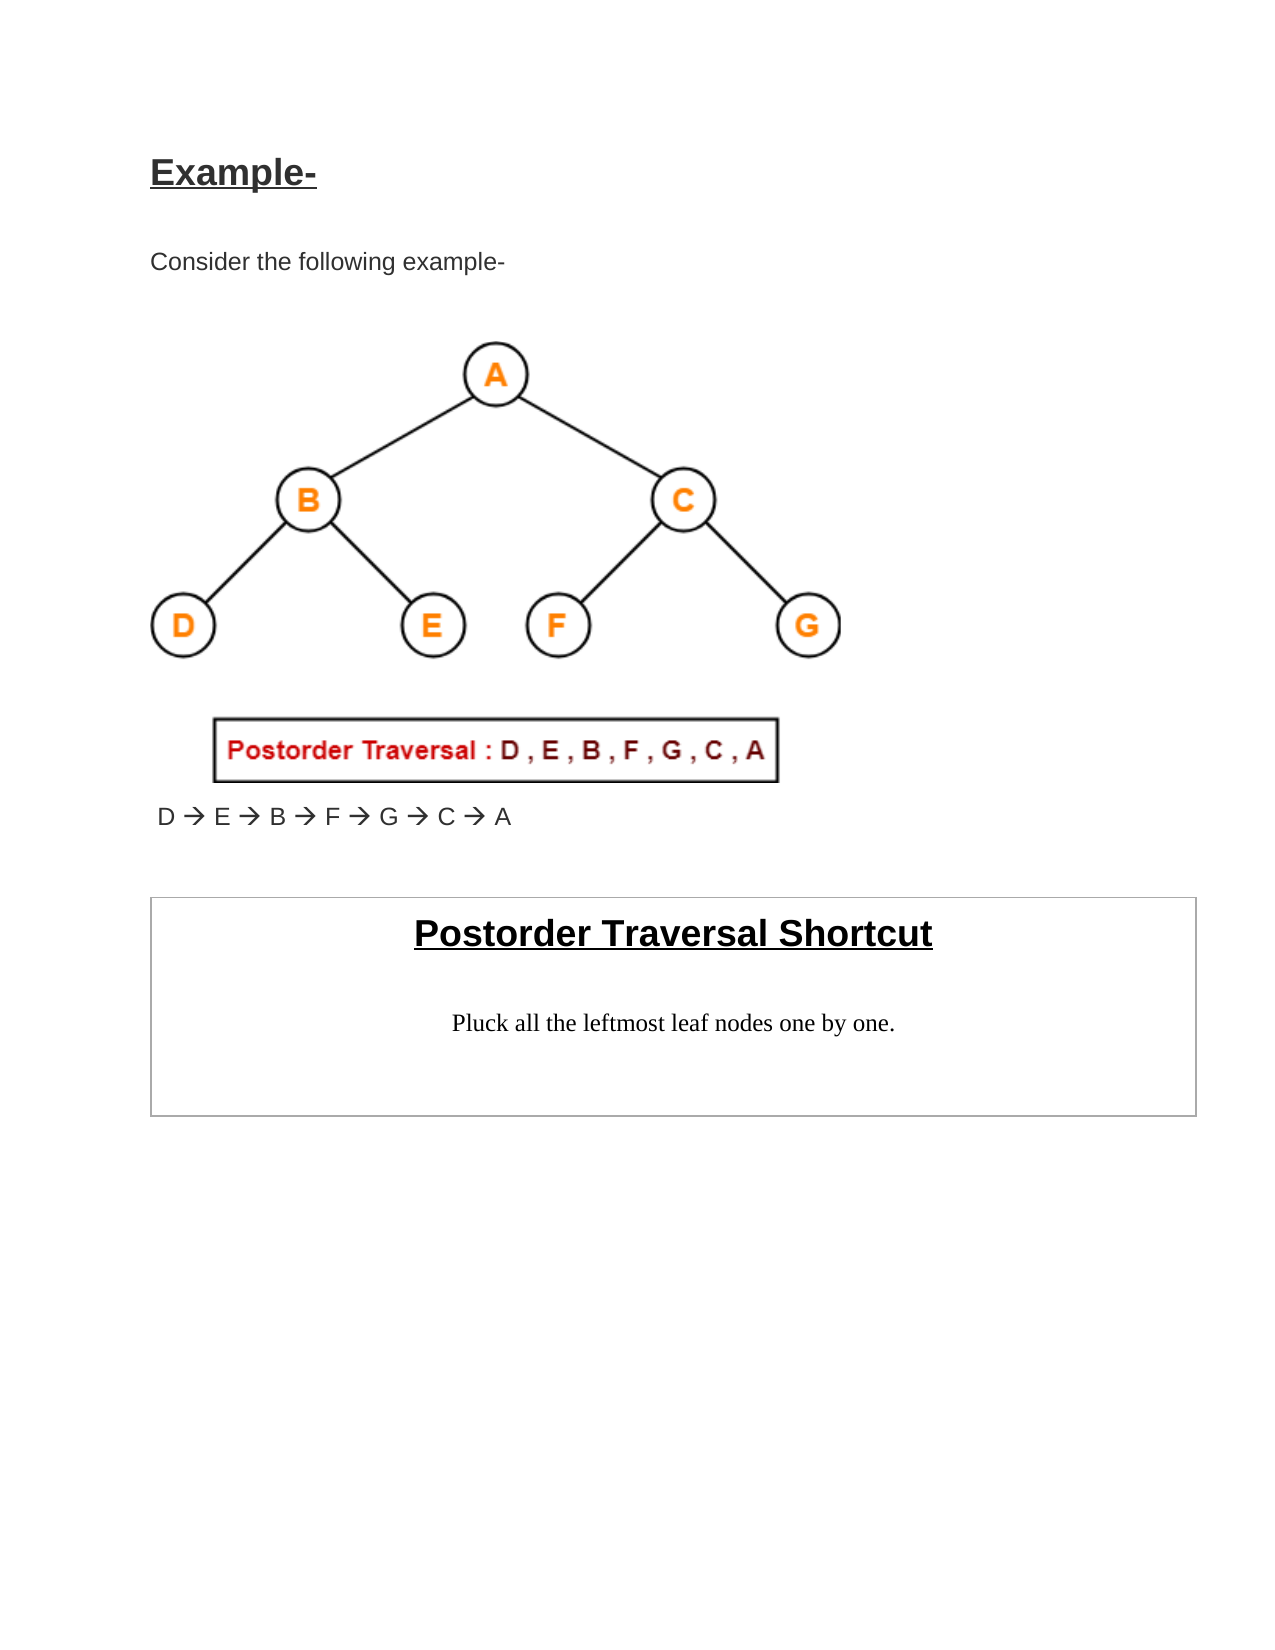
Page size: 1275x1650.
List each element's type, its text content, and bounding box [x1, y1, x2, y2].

text Consider the following example- [150, 247, 1125, 276]
table_header Postorder Traversal Shortcut Pluck all the leftmost leaf nodes one by one. [152, 898, 1195, 1115]
picture [150, 341, 841, 783]
subtitle Example- [150, 150, 1125, 193]
text D E B F G C A [150, 802, 1125, 831]
